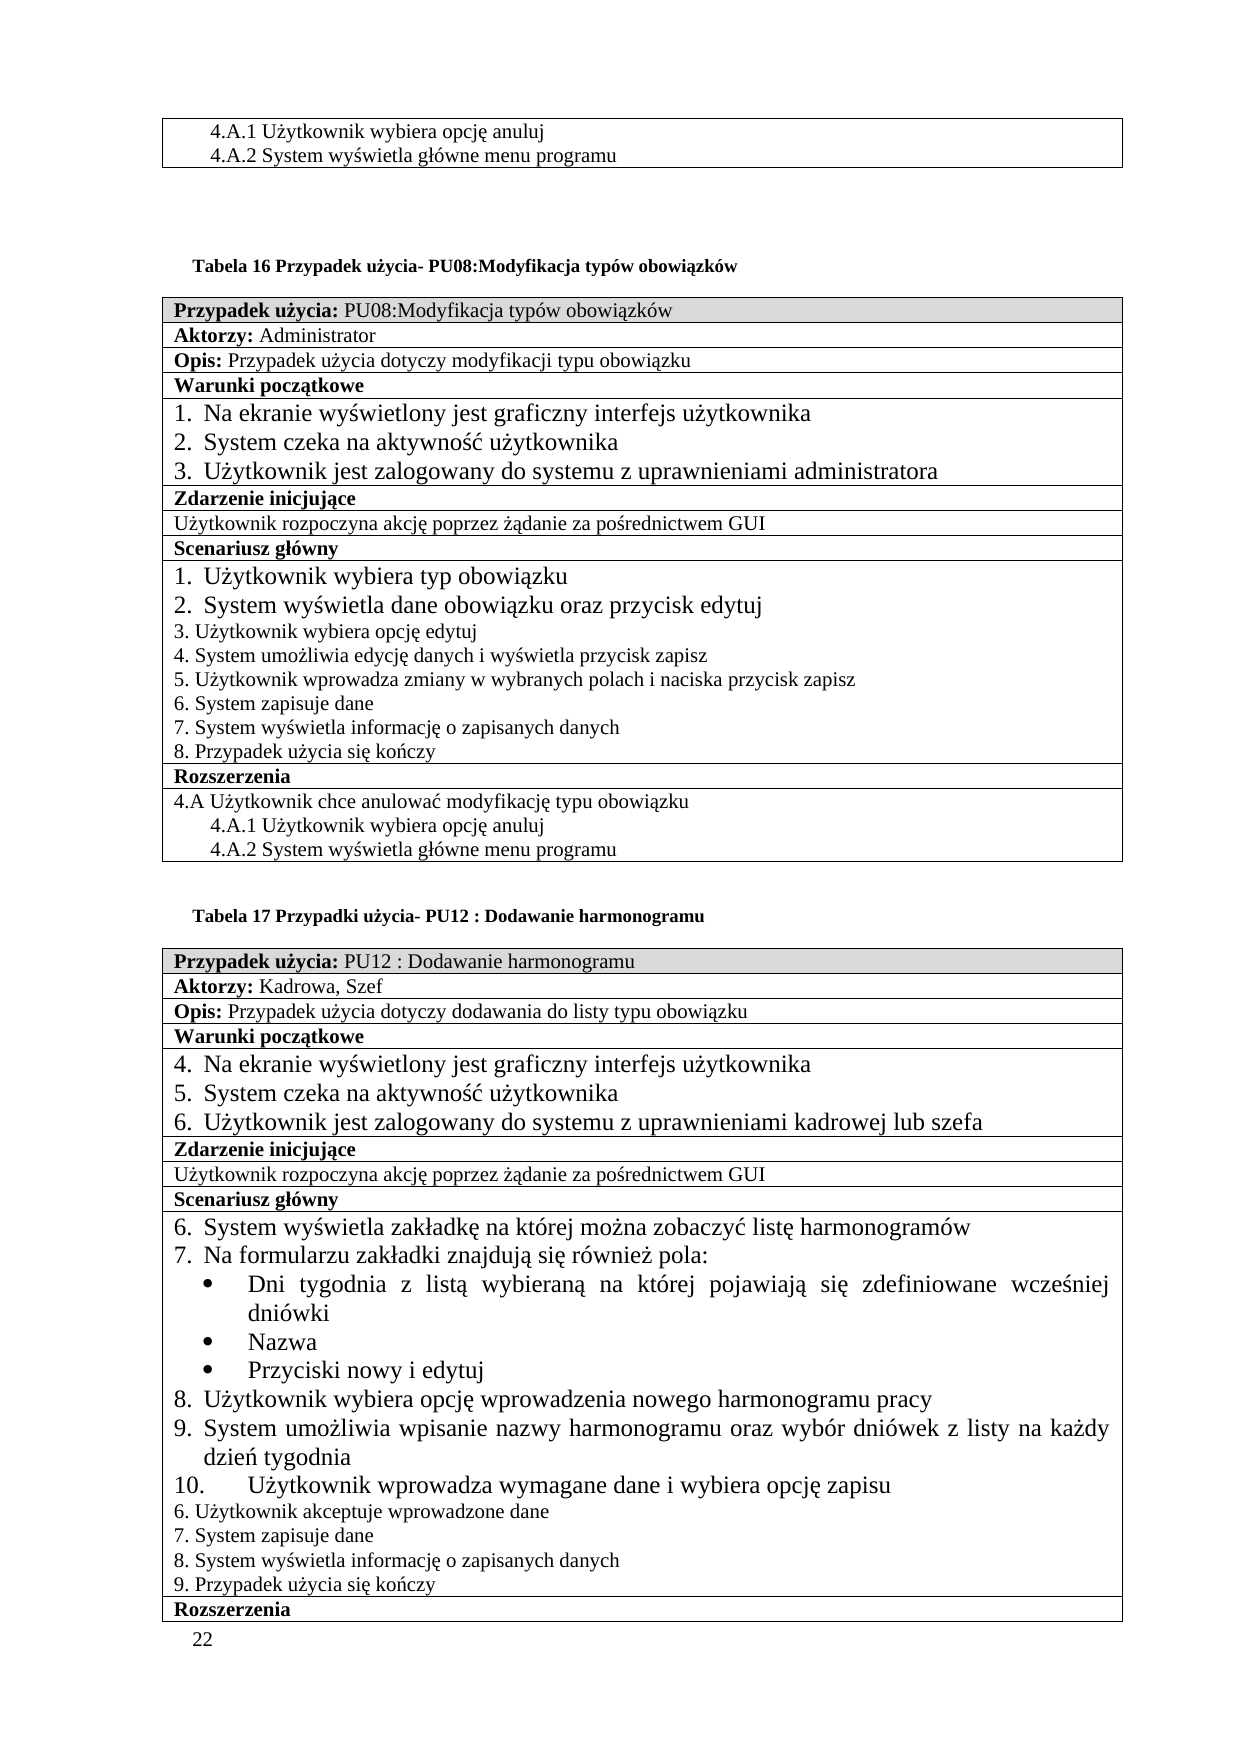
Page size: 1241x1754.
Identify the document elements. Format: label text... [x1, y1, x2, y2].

table_cell Aktorzy: Administrator [163, 323, 1122, 347]
table_cell Warunki początkowe [163, 373, 1122, 397]
table_cell Na ekranie wyświetlony jest graficzny interfejs użytkownika System czeka na aktywność użytkownika Użytkownik jest zalogowany do systemu z uprawnieniami kadrowej lub szefa [163, 1049, 1122, 1136]
table_cell Scenariusz główny [163, 1187, 1122, 1211]
table_cell Aktorzy: Kadrowa, Szef [163, 974, 1122, 998]
table_cell Użytkownik rozpoczyna akcję poprzez żądanie za pośrednictwem GUI [163, 1162, 1122, 1186]
table_cell Użytkownik wybiera typ obowiązku System wyświetla dane obowiązku oraz przycisk edytuj 3. Użytkownik wybiera opcję edytuj 4. System umożliwia edycję danych i wyświetla przycisk zapisz 5. Użytkownik wprowadza zmiany w wybranych polach i naciska przycisk zapisz 6. System zapisuje dane 7. System wyświetla informację o zapisanych danych 8. Przypadek użycia się kończy [163, 561, 1122, 763]
table_cell 4.A Użytkownik chce anulować modyfikację typu obowiązku 4.A.1 Użytkownik wybiera opcję anuluj 4.A.2 System wyświetla główne menu programu [163, 789, 1122, 861]
table_header Przypadek użycia: PU12 : Dodawanie harmonogramu [163, 949, 1122, 973]
table_cell Scenariusz główny [163, 536, 1122, 560]
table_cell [163, 119, 1122, 167]
table_cell Użytkownik rozpoczyna akcję poprzez żądanie za pośrednictwem GUI [163, 511, 1122, 535]
table_cell Rozszerzenia [163, 764, 1122, 788]
table_cell Zdarzenie inicjujące [163, 486, 1122, 510]
table_cell Warunki początkowe [163, 1024, 1122, 1048]
table_cell Zdarzenie inicjujące [163, 1137, 1122, 1161]
table_cell Rozszerzenia [163, 1597, 1122, 1621]
text Tabela Przypadek użycia- PU08:Modyfikacja typów obowiązków [118, 254, 1122, 276]
table_cell Opis: Przypadek użycia dotyczy dodawania do listy typu obowiązku [163, 999, 1122, 1023]
text Tabela Przypadki użycia- PU12 : Dodawanie harmonogramu [118, 905, 1122, 927]
table_header Przypadek użycia: PU08:Modyfikacja typów obowiązków [163, 298, 1122, 322]
table_cell System wyświetla zakładkę na której można zobaczyć listę harmonogramów Na formularzu zakładki znajdują się również pola: Dni tygodnia z listą wybieraną na której pojawiają się zdefiniowane wcześniej dniówki Nazwa Przyciski nowy i edytuj Użytkownik wybiera opcję wprowadzenia nowego harmonogramu pracy System umożliwia wpisanie nazwy harmonogramu oraz wybór dniówek z listy na każdy dzień tygodnia Użytkownik wprowadza wymagane dane i wybiera opcję zapisu 6. Użytkownik akceptuje wprowadzone dane 7. System zapisuje dane 8. System wyświetla informację o zapisanych danych 9. Przypadek użycia się kończy [163, 1212, 1122, 1596]
table_cell Opis: Przypadek użycia dotyczy modyfikacji typu obowiązku [163, 348, 1122, 372]
